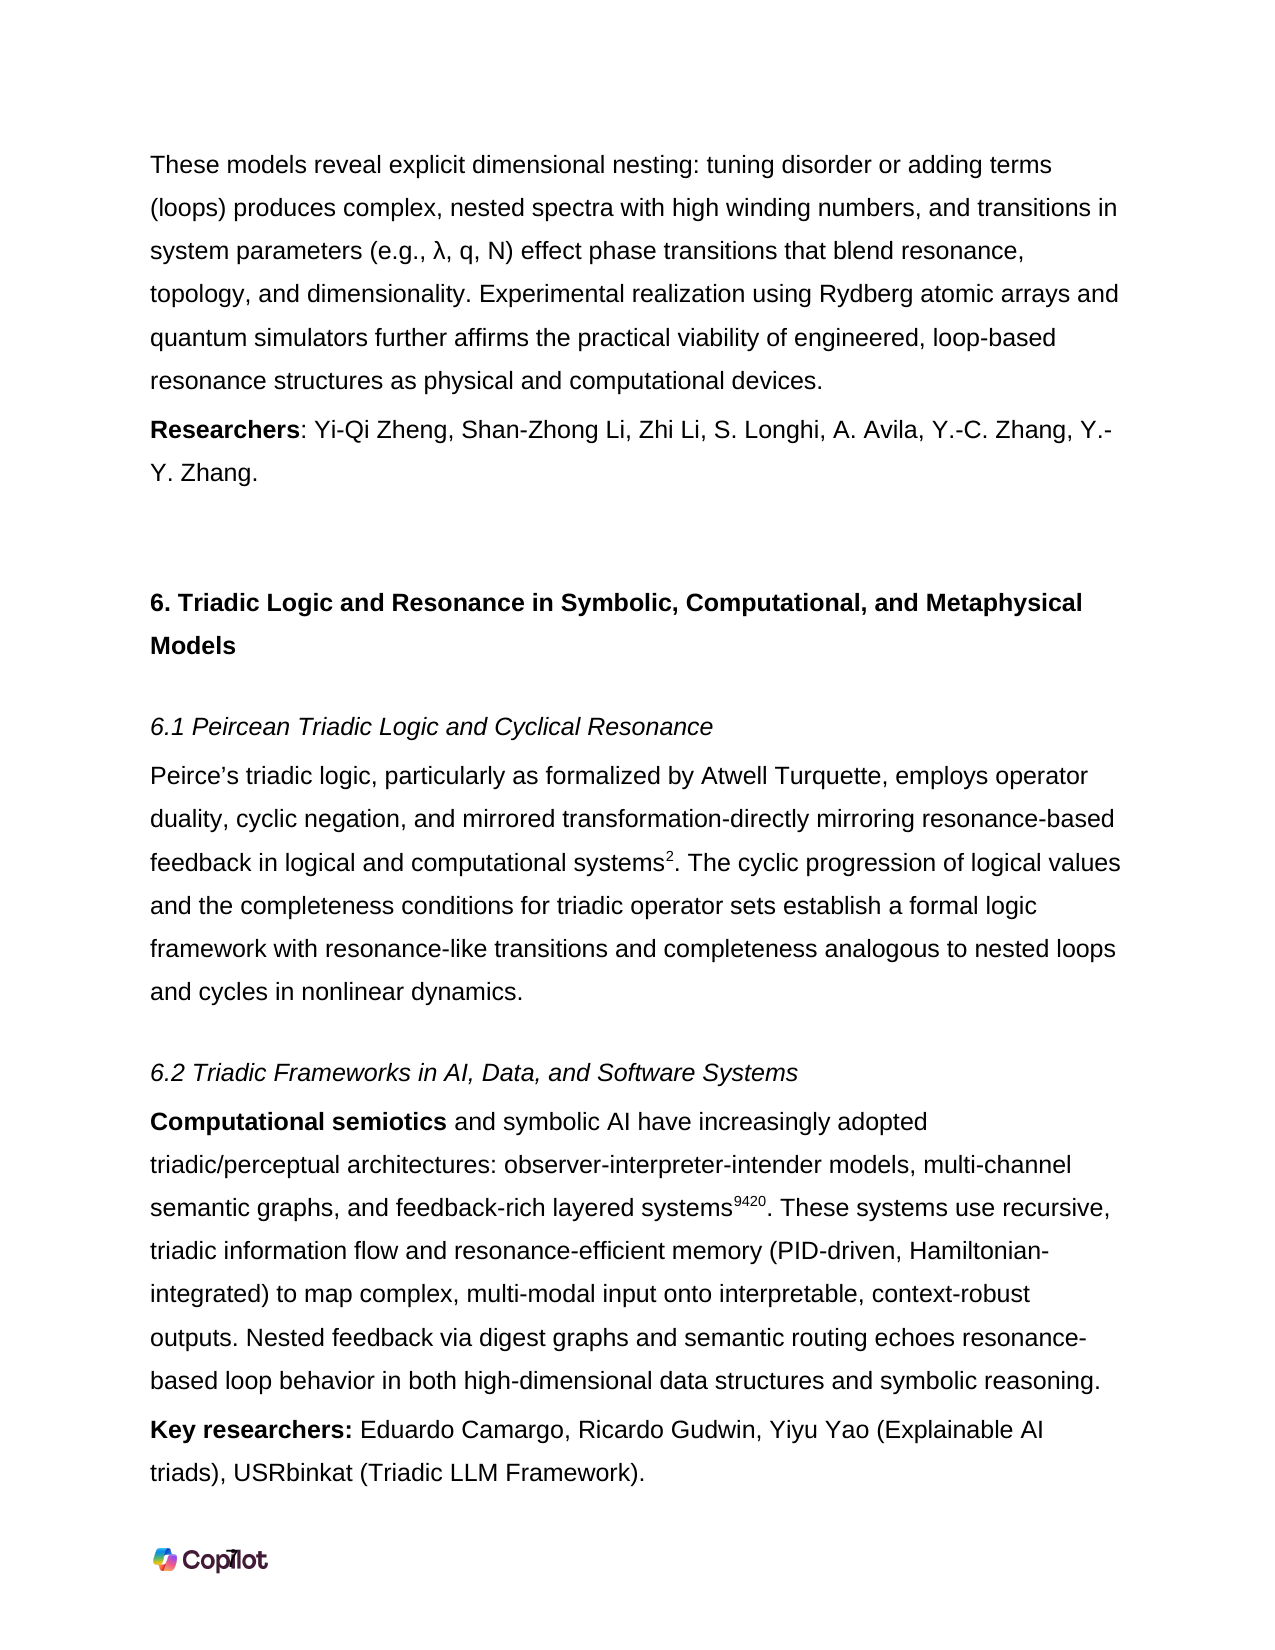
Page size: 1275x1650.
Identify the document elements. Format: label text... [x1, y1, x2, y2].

text Key researchers: Eduardo Camargo, Ricardo Gudwin, Yiyu Yao (Explainable AI triads), USRbinkat (Triadic LLM Framework). [150, 1415, 1125, 1487]
subtitle 6.2 Triadic Frameworks in AI, Data, and Software Systems [150, 1057, 1125, 1086]
text These models reveal explicit dimensional nesting: tuning disorder or adding terms (loops) produces complex, nested spectra with high winding numbers, and transitions in system parameters (e.g., λ, q, N) effect phase transitions that blend resonance, topology, and dimensionality. Experimental realization using Rydberg atomic arrays and quantum simulators further affirms the practical viability of engineered, loop-based resonance structures as physical and computational devices. [150, 150, 1125, 394]
text Researchers: Yi-Qi Zheng, Shan-Zhong Li, Zhi Li, S. Longhi, A. Avila, Y.-C. Zhang, Y.-Y. Zhang. [150, 415, 1125, 487]
text Peirce’s triadic logic, particularly as formalized by Atwell Turquette, employs operator duality, cyclic negation, and mirrored transformation-directly mirroring resonance-based feedback in logical and computational systems2. The cyclic progression of logical values and the completeness conditions for triadic operator sets establish a formal logic framework with resonance-like transitions and completeness analogous to nested loops and cycles in nonlinear dynamics. [150, 761, 1125, 1006]
subtitle 6.1 Peircean Triadic Logic and Cyclical Resonance [150, 712, 1125, 741]
picture [150, 1546, 270, 1576]
subtitle 6. Triadic Logic and Resonance in Symbolic, Computational, and Metaphysical Models [150, 588, 1125, 660]
text Computational semiotics and symbolic AI have increasingly adopted triadic/perceptual architectures: observer-interpreter-intender models, multi-channel semantic graphs, and feedback-rich layered systems9420. These systems use recursive, triadic information flow and resonance-efficient memory (PID-driven, Hamiltonian-integrated) to map complex, multi-modal input onto interpretable, context-robust outputs. Nested feedback via digest graphs and semantic routing echoes resonance-based loop behavior in both high-dimensional data structures and symbolic reasoning. [150, 1107, 1125, 1394]
